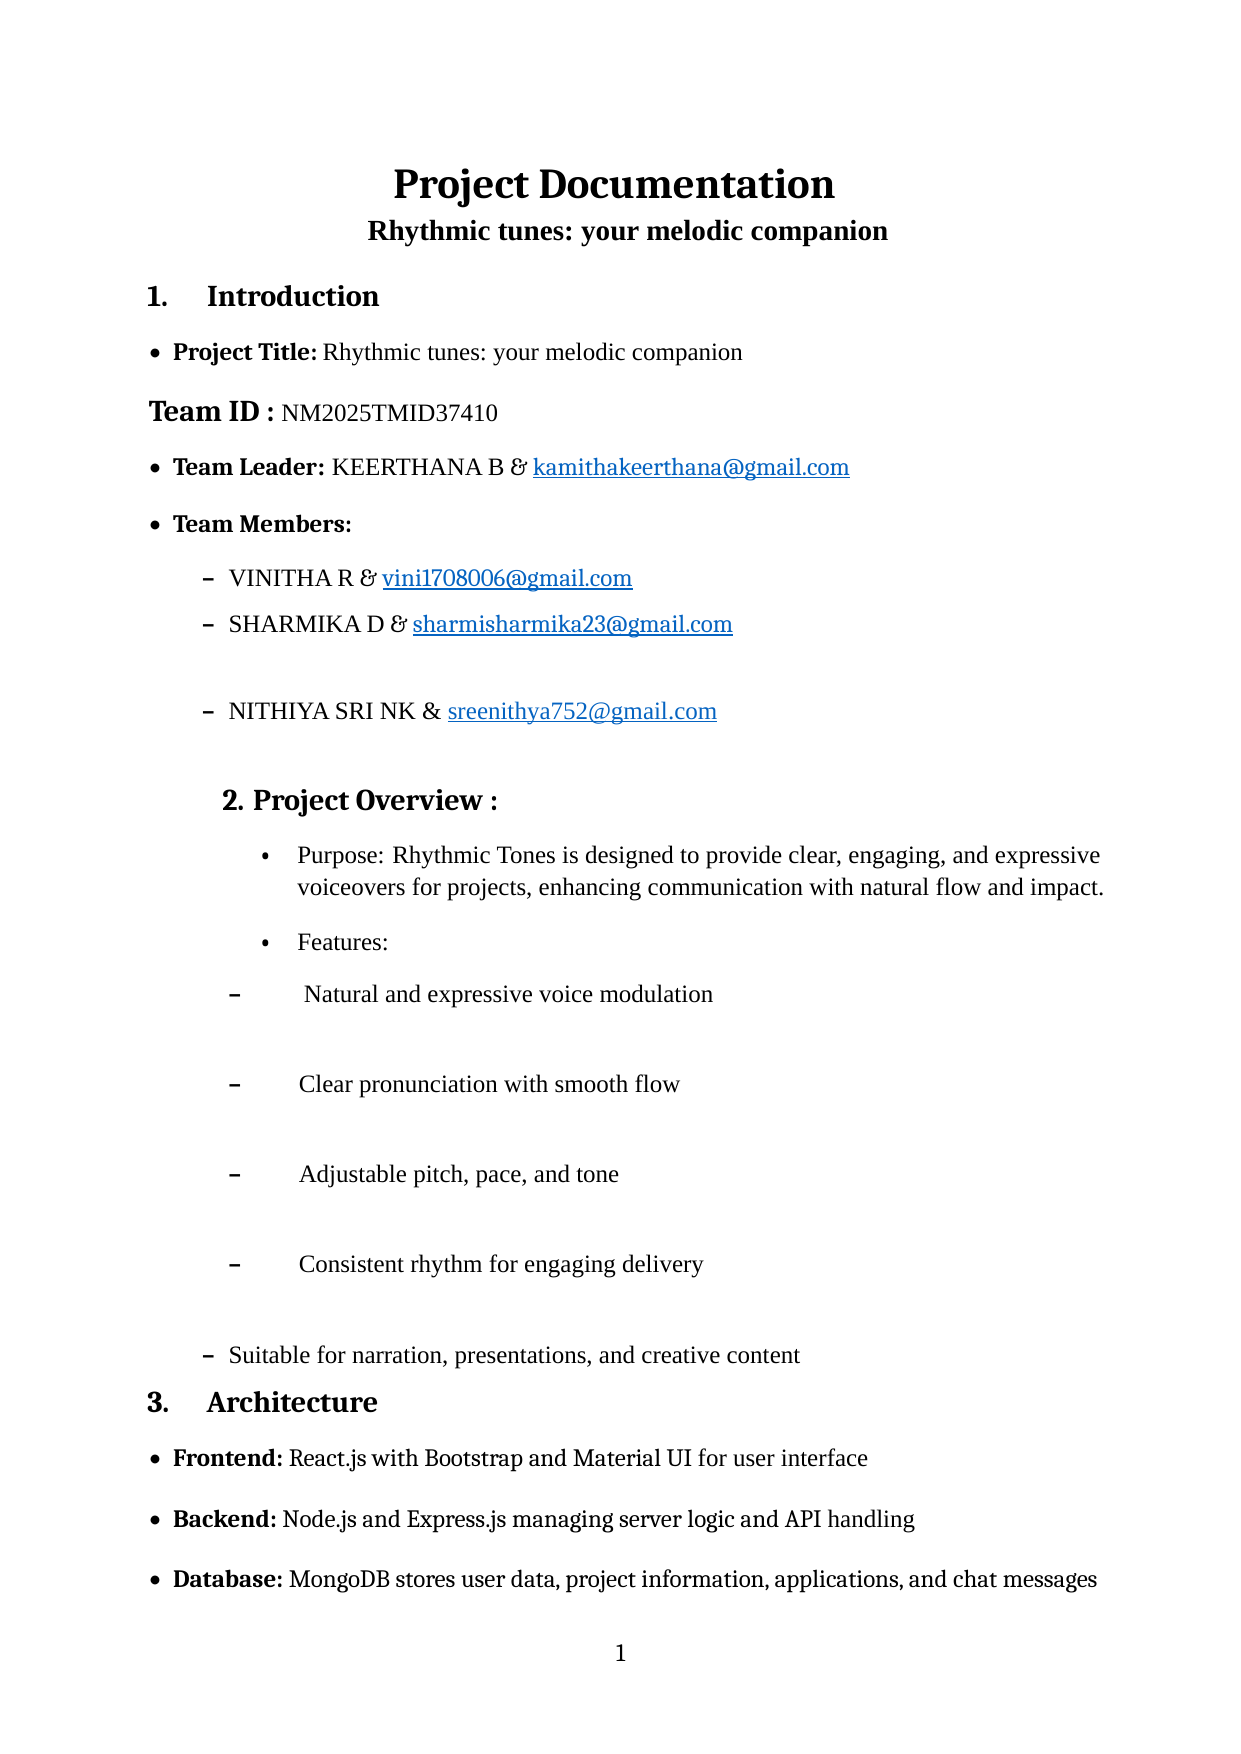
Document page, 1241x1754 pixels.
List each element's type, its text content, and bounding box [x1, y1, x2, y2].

subtitle 3. Architecture [147, 1386, 1141, 1420]
list NITHIYA SRI NK & sreenithya752@gmail.com [202, 696, 1141, 726]
list Suitable for narration, presentations, and creative content [202, 1340, 1141, 1369]
list Team Leader: KEERTHANA B & kamithakeerthana@gmail.com [148, 451, 1141, 481]
list Project Title: Rhythmic tunes: your melodic companion [148, 336, 1141, 367]
list Database: MongoDB stores user data, project information, applications, and chat messages [148, 1563, 1141, 1593]
list SHARMIKA D & sharmisharmika23@gmail.com [202, 609, 1141, 638]
list Adjustable pitch, pace, and tone [228, 1159, 1141, 1189]
text Rhythmic tunes: your melodic companion [148, 213, 1141, 246]
subtitle 2. Project Overview : [222, 783, 1141, 818]
list Backend: Node.js and Express.js managing server logic and API handling [148, 1503, 1141, 1533]
list Consistent rhythm for engaging delivery [228, 1249, 1141, 1279]
subtitle Purpose: Rhythmic Tones is designed to provide clear, engaging, and expressive voiceovers for projects, enhancing communication with natural flow and impact. [259, 840, 1141, 900]
subtitle Features: [259, 922, 1141, 957]
text Project Documentation [393, 160, 1141, 209]
list VINITHA R & vini1708006@gmail.com [202, 563, 1141, 593]
list Team Members: [148, 508, 1141, 539]
list Frontend: React.js with Bootstrap and Material UI for user interface [148, 1442, 1141, 1473]
subtitle Team ID : NM2025TMID37410 [148, 394, 1141, 429]
list Clear pronunciation with smooth flow [228, 1069, 1141, 1098]
subtitle 1. Introduction [147, 279, 1141, 314]
list Natural and expressive voice modulation [228, 979, 1141, 1008]
